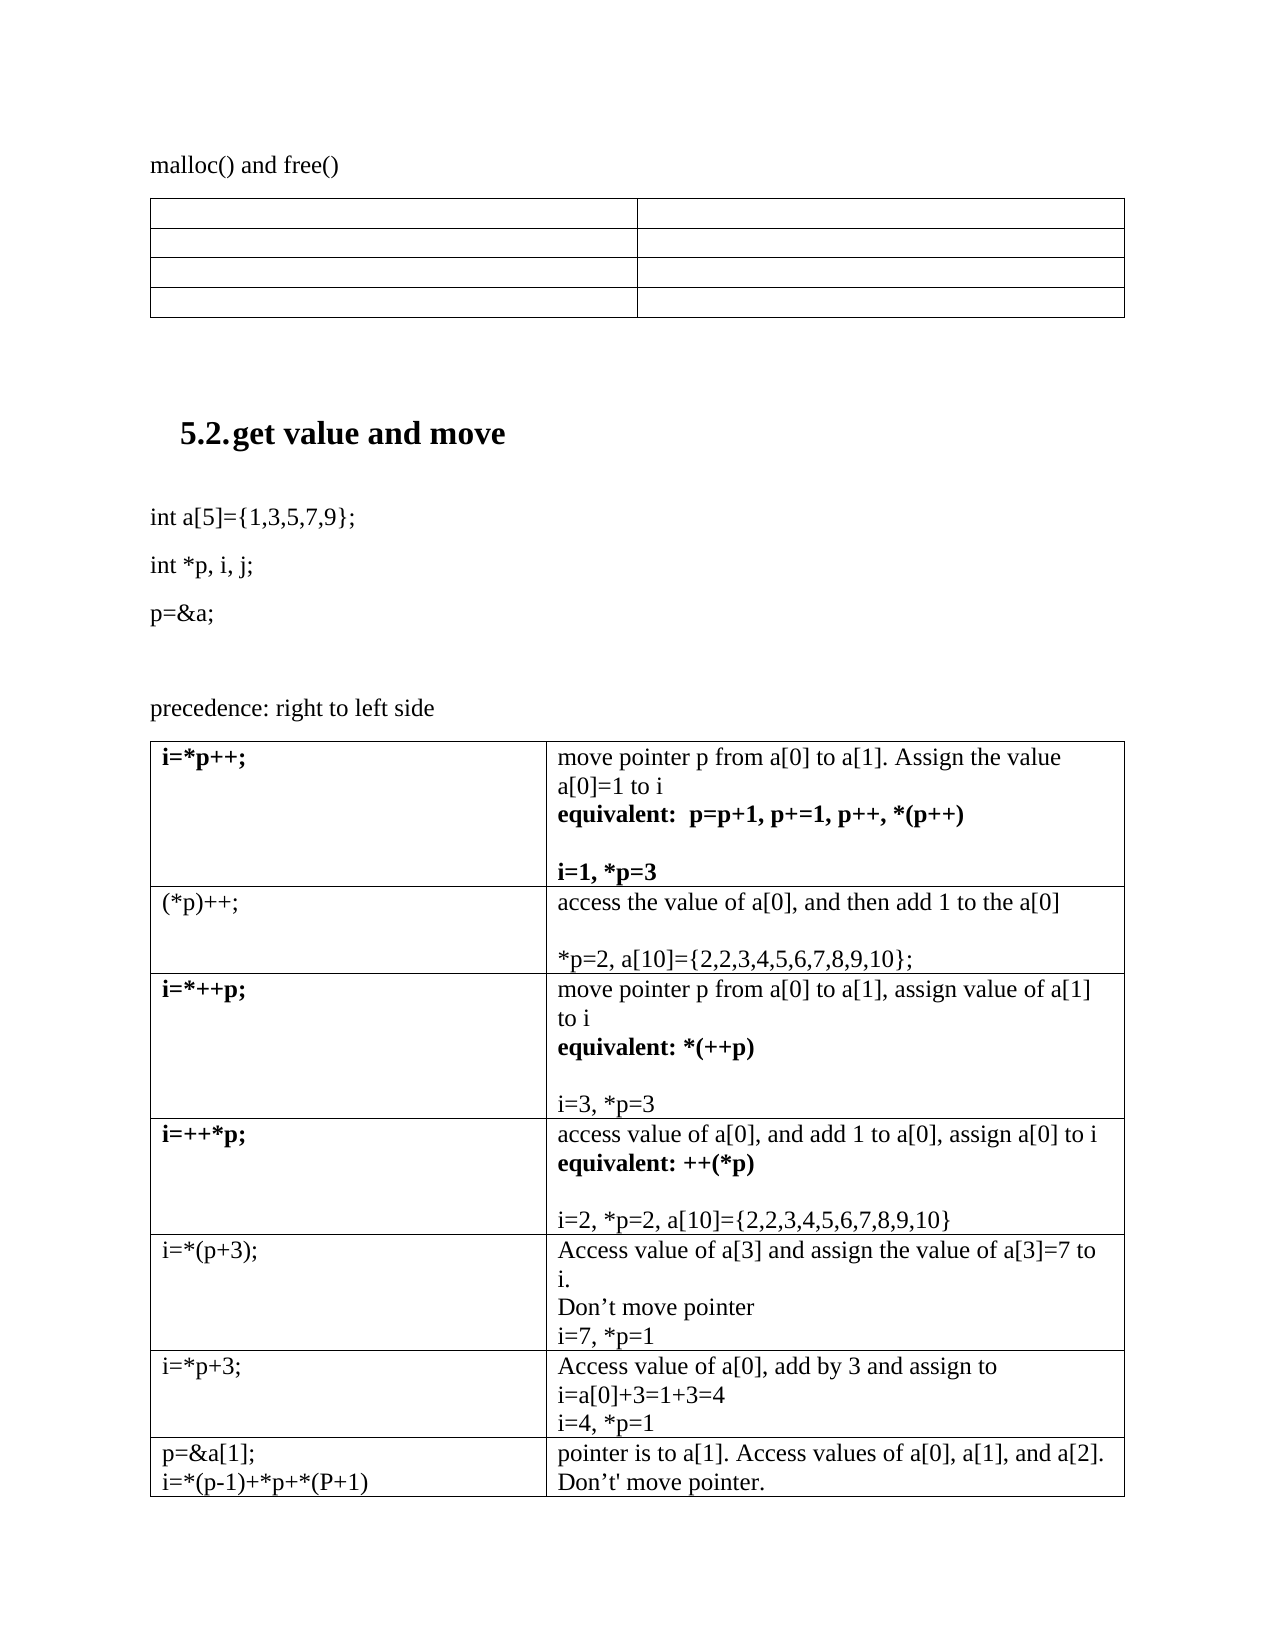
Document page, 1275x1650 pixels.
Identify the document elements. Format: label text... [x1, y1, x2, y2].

table_cell pointer is to a[1]. Access values of a[0], a[1], and a[2]. Don’t' move pointer. [547, 1438, 1124, 1496]
table_cell access the value of a[0], and then add 1 to the a[0] *p=2, a[10]={2,2,3,4,5,6,7,8,9,10}; [547, 887, 1124, 973]
table_cell [638, 258, 1124, 287]
table_cell i=*++p; [151, 974, 546, 1118]
table_header i=*p++; [151, 742, 546, 886]
table_cell i=*p+3; [151, 1351, 546, 1437]
table_cell [638, 288, 1124, 317]
table_cell [151, 229, 637, 257]
text int *p, i, j; [150, 550, 1125, 579]
table_cell (*p)++; [151, 887, 546, 973]
text precedence: right to left side [150, 693, 1125, 722]
table_header [638, 199, 1124, 227]
table_header [151, 199, 637, 227]
table_cell p=&a[1]; i=*(p-1)+*p+*(P+1) [151, 1438, 546, 1496]
text malloc() and free() [150, 150, 1125, 179]
table_cell Access value of a[3] and assign the value of a[3]=7 to i. Don’t move pointer i=7, *p=1 [547, 1235, 1124, 1350]
subtitle get value and move [180, 413, 1125, 452]
table_header move pointer p from a[0] to a[1]. Assign the value a[0]=1 to i equivalent: p=p+1, p+=1, p++, *(p++) i=1, *p=3 [547, 742, 1124, 886]
table_cell [151, 288, 637, 317]
table_cell Access value of a[0], add by 3 and assign to i=a[0]+3=1+3=4 i=4, *p=1 [547, 1351, 1124, 1437]
text int a[5]={1,3,5,7,9}; [150, 502, 1125, 531]
table_cell move pointer p from a[0] to a[1], assign value of a[1] to i equivalent: *(++p) i=3, *p=3 [547, 974, 1124, 1118]
table_cell i=*(p+3); [151, 1235, 546, 1350]
table_cell i=++*p; [151, 1119, 546, 1234]
table_cell [638, 229, 1124, 257]
text p=&a; [150, 598, 1125, 627]
table_cell [151, 258, 637, 287]
table_cell access value of a[0], and add 1 to a[0], assign a[0] to i equivalent: ++(*p) i=2, *p=2, a[10]={2,2,3,4,5,6,7,8,9,10} [547, 1119, 1124, 1234]
